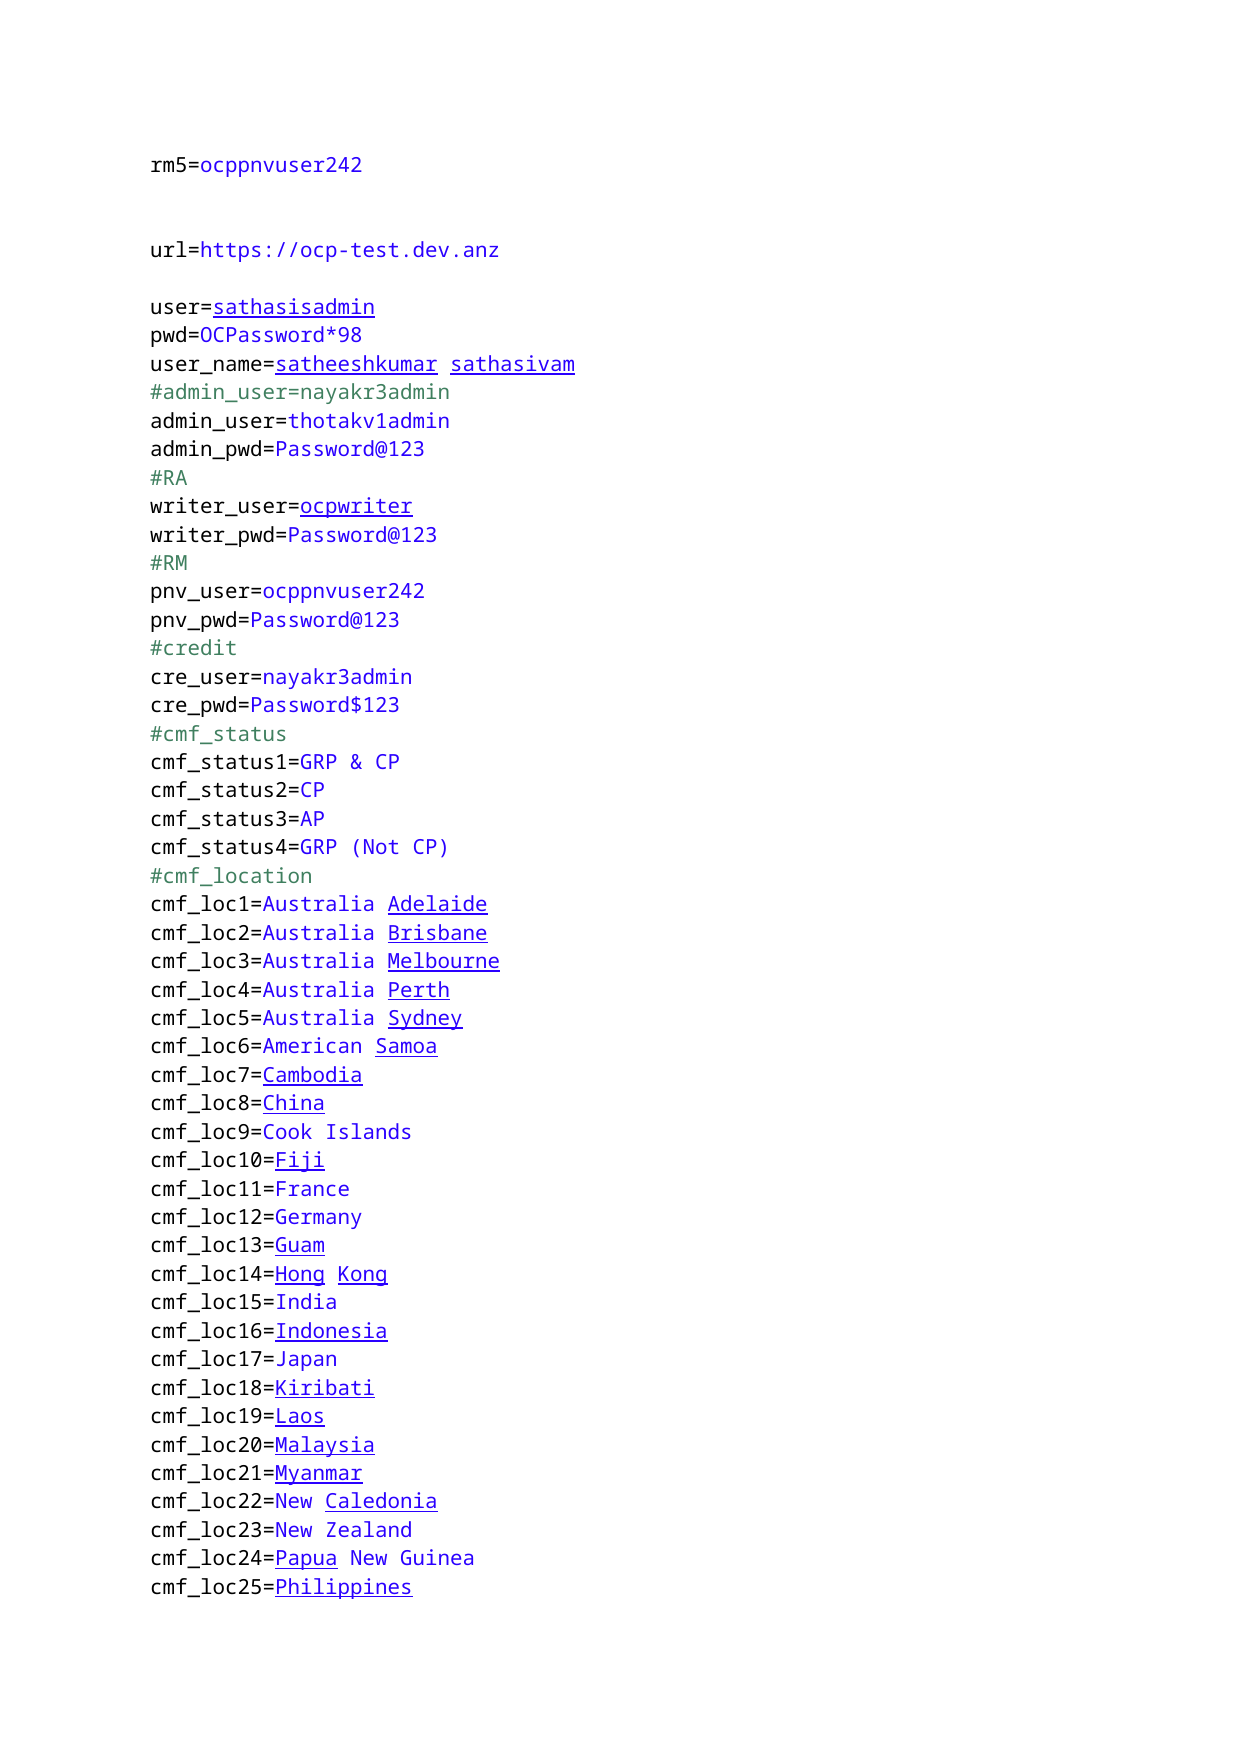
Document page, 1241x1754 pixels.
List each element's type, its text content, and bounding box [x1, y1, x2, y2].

text cmf_loc2=Australia Brisbane [150, 918, 1090, 946]
text pnv_pwd=Password@123 [150, 605, 1090, 633]
text cmf_loc12=Germany [150, 1202, 1090, 1231]
text cmf_loc6=American Samoa [150, 1032, 1090, 1060]
text #admin_user=nayakr3admin [150, 377, 1090, 406]
text cmf_status1=GRP & CP [150, 747, 1090, 776]
text cmf_loc13=Guam [150, 1231, 1090, 1259]
text cmf_loc1=Australia Adelaide [150, 889, 1090, 918]
text cmf_loc18=Kiribati [150, 1373, 1090, 1401]
text cmf_loc21=Myanmar [150, 1458, 1090, 1487]
text cmf_loc9=Cook Islands [150, 1117, 1090, 1145]
text cmf_loc14=Hong Kong [150, 1259, 1090, 1287]
text admin_pwd=Password@123 [150, 434, 1090, 463]
text pwd=OCPassword*98 [150, 321, 1090, 349]
text cre_pwd=Password$123 [150, 690, 1090, 719]
text #RA [150, 463, 1090, 491]
text cmf_loc19=Laos [150, 1401, 1090, 1430]
text cmf_status3=AP [150, 804, 1090, 832]
text writer_user=ocpwriter [150, 491, 1090, 520]
text cmf_loc24=Papua New Guinea [150, 1543, 1090, 1572]
text writer_pwd=Password@123 [150, 520, 1090, 548]
text cmf_loc5=Australia Sydney [150, 1003, 1090, 1032]
text cmf_loc15=India [150, 1287, 1090, 1316]
text cmf_loc4=Australia Perth [150, 975, 1090, 1003]
text cmf_loc11=France [150, 1174, 1090, 1202]
text cmf_loc10=Fiji [150, 1145, 1090, 1174]
text cmf_loc20=Malaysia [150, 1430, 1090, 1458]
text cmf_loc3=Australia Melbourne [150, 946, 1090, 975]
text cre_user=nayakr3admin [150, 662, 1090, 690]
text cmf_status4=GRP (Not CP) [150, 832, 1090, 861]
text url=https://ocp-test.dev.anz [150, 235, 1090, 264]
text cmf_status2=CP [150, 776, 1090, 804]
text #credit [150, 633, 1090, 662]
text cmf_loc16=Indonesia [150, 1316, 1090, 1344]
text cmf_loc8=China [150, 1088, 1090, 1117]
text user_name=satheeshkumar sathasivam [150, 349, 1090, 377]
text cmf_loc17=Japan [150, 1344, 1090, 1373]
text cmf_loc23=New Zealand [150, 1515, 1090, 1543]
text cmf_loc7=Cambodia [150, 1060, 1090, 1088]
text user=sathasisadmin [150, 292, 1090, 321]
text admin_user=thotakv1admin [150, 406, 1090, 434]
text rm5=ocppnvuser242 [150, 150, 1090, 178]
text #cmf_location [150, 861, 1090, 889]
text cmf_loc25=Philippines [150, 1572, 1090, 1600]
text #cmf_status [150, 719, 1090, 747]
text pnv_user=ocppnvuser242 [150, 577, 1090, 605]
text cmf_loc22=New Caledonia [150, 1487, 1090, 1515]
text #RM [150, 548, 1090, 577]
